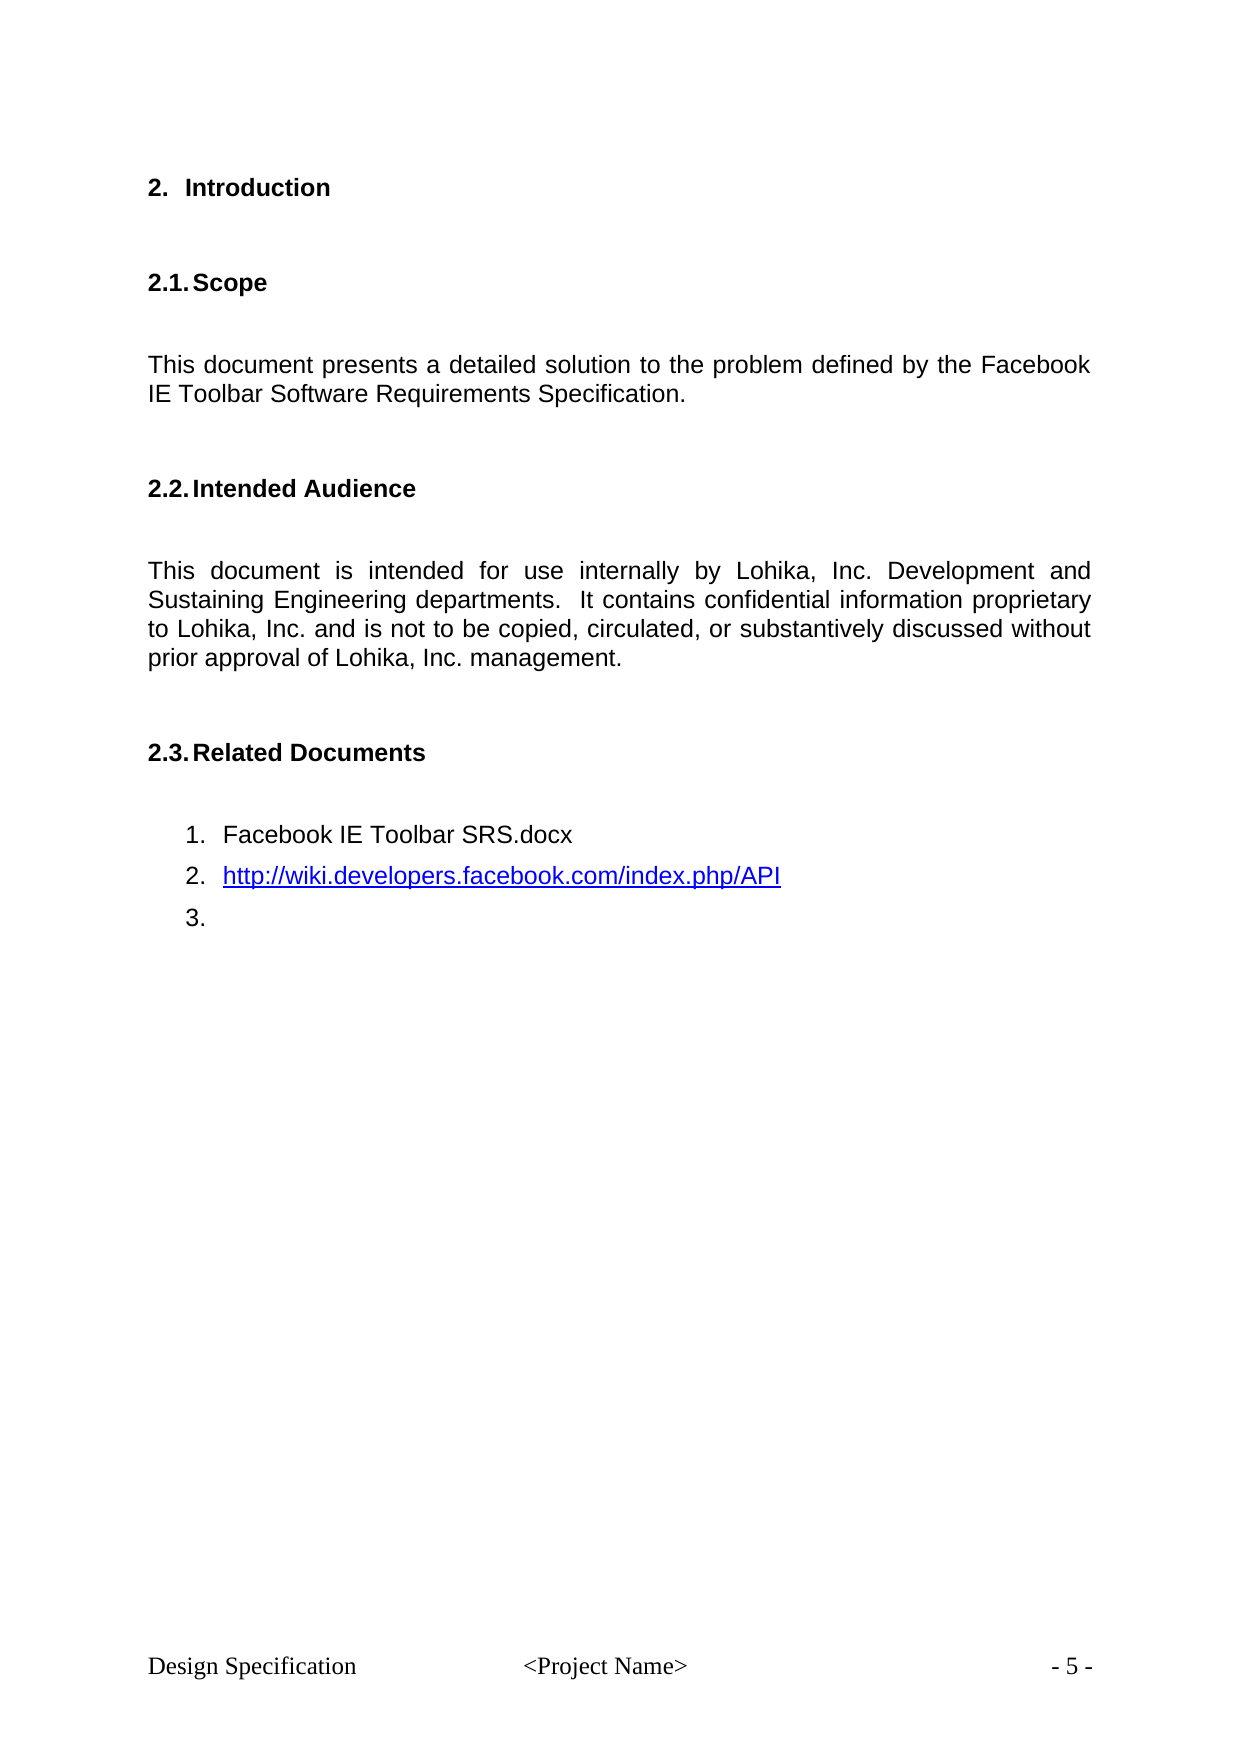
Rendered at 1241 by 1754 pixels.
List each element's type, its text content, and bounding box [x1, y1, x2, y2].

list http://wiki.developers.facebook.com/index.php/API [185, 861, 1093, 890]
subtitle Related Documents [148, 738, 1093, 766]
subtitle Introduction [148, 173, 1093, 201]
text This document presents a detailed solution to the problem defined by the Facebook IE Toolbar Software Requirements Specification. [148, 350, 1093, 408]
subtitle Scope [148, 268, 1093, 296]
text This document is intended for use internally by Lohika, Inc. Development and Sustaining Engineering departments. It contains confidential information proprietary to Lohika, Inc. and is not to be copied, circulated, or substantively discussed without prior approval of Lohika, Inc. management. [148, 556, 1093, 671]
subtitle Intended Audience [148, 474, 1093, 503]
list Facebook IE Toolbar SRS.docx [185, 820, 1093, 849]
